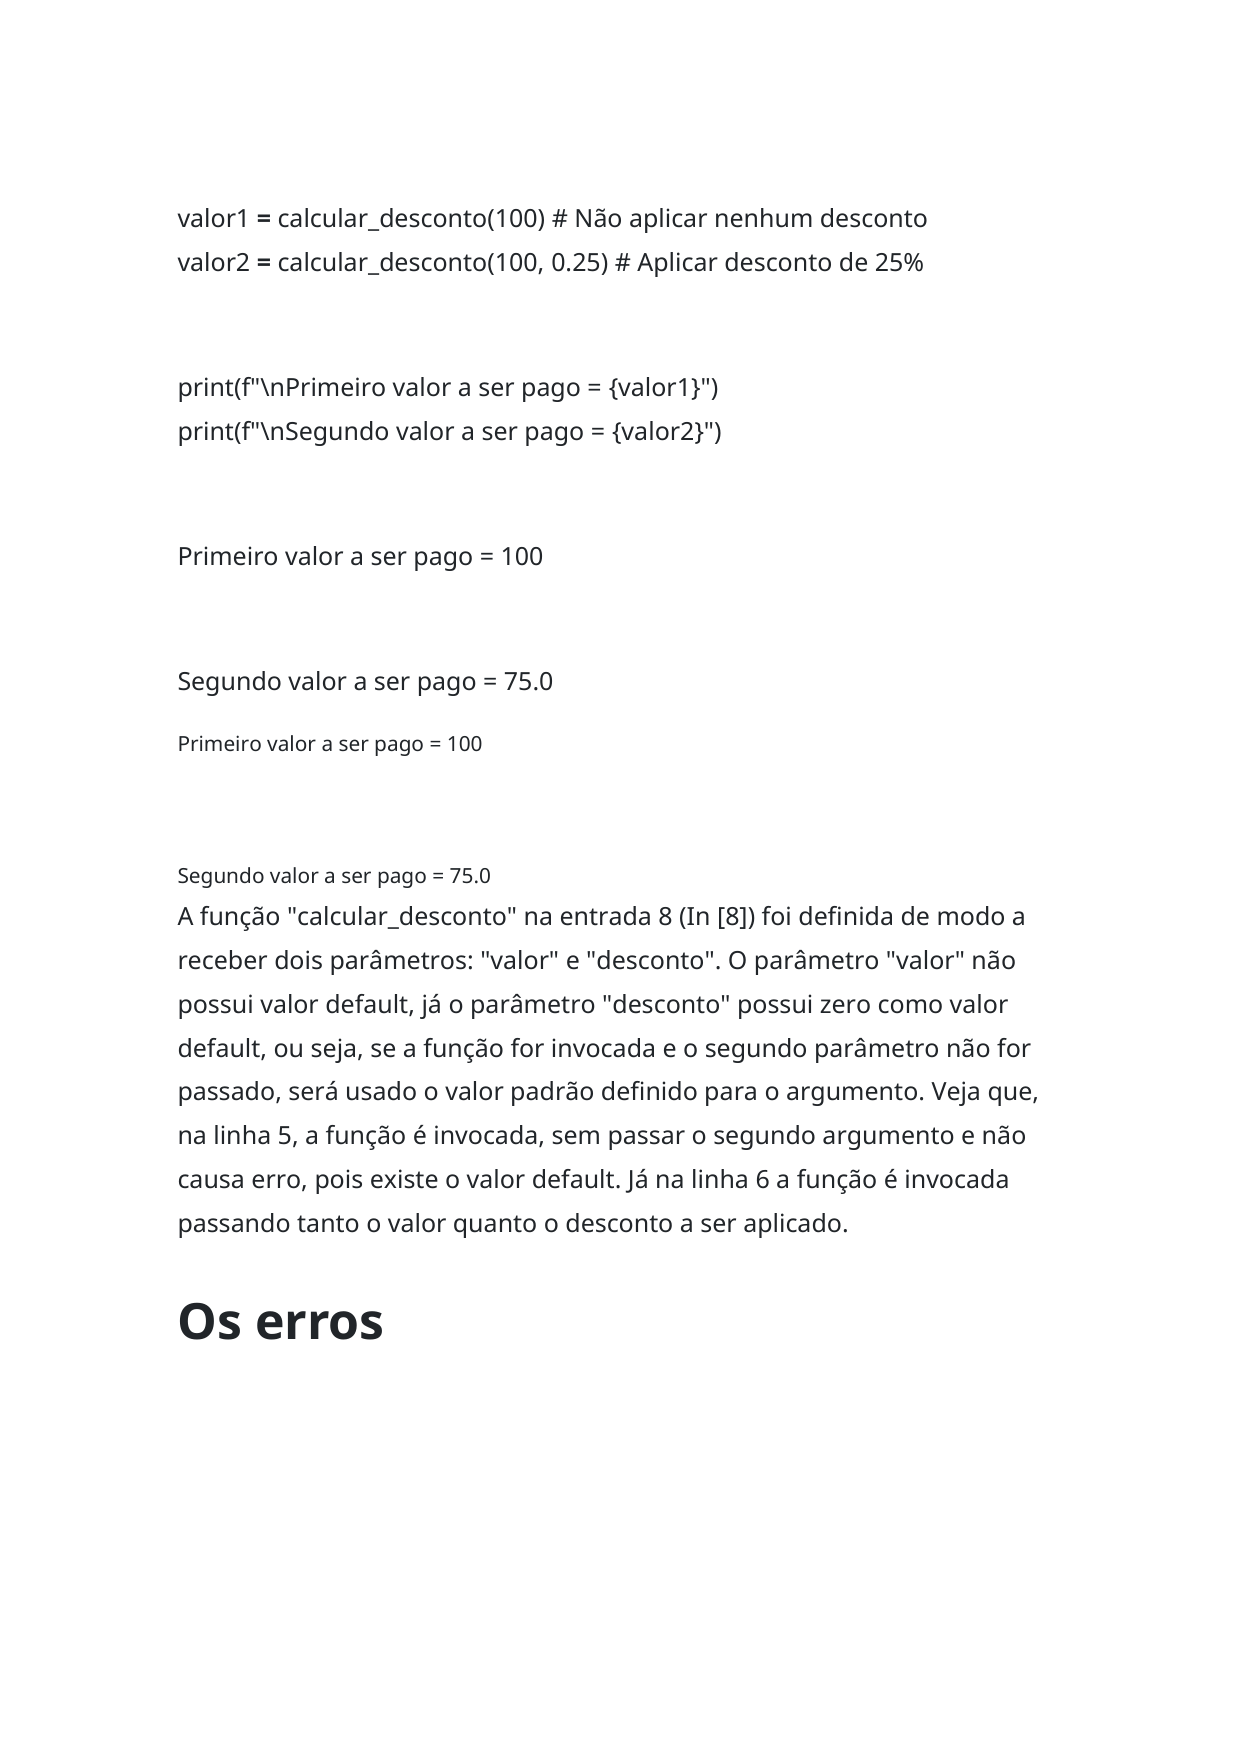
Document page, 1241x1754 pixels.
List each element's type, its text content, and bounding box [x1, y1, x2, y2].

text Segundo valor a ser pago = 75.0 [177, 654, 1063, 698]
text Os erros [177, 1286, 1063, 1354]
text A função "calcular_desconto" na entrada 8 (In [8]) foi definida de modo a receber dois parâmetros: "valor" e "desconto". O parâmetro "valor" não possui valor default, já o parâmetro "desconto" possui zero como valor default, ou seja, se a função for invocada e o segundo parâmetro não for passado, será usado o valor padrão definido para o argumento. Veja que, na linha 5, a função é invocada, sem passar o segundo argumento e não causa erro, pois existe o valor default. Já na linha 6 a função é invocada passando tanto o valor quanto o desconto a ser aplicado. [177, 889, 1063, 1239]
text valor1 = calcular_desconto(100) # Não aplicar nenhum desconto [177, 191, 1063, 235]
text valor2 = calcular_desconto(100, 0.25) # Aplicar desconto de 25% [177, 235, 1063, 279]
text Primeiro valor a ser pago = 100 Segundo valor a ser pago = 75.0 [177, 714, 1063, 889]
text Primeiro valor a ser pago = 100 [177, 529, 1063, 573]
text print(f"\nSegundo valor a ser pago = {valor2}") [177, 404, 1063, 448]
text print(f"\nPrimeiro valor a ser pago = {valor1}") [177, 360, 1063, 404]
